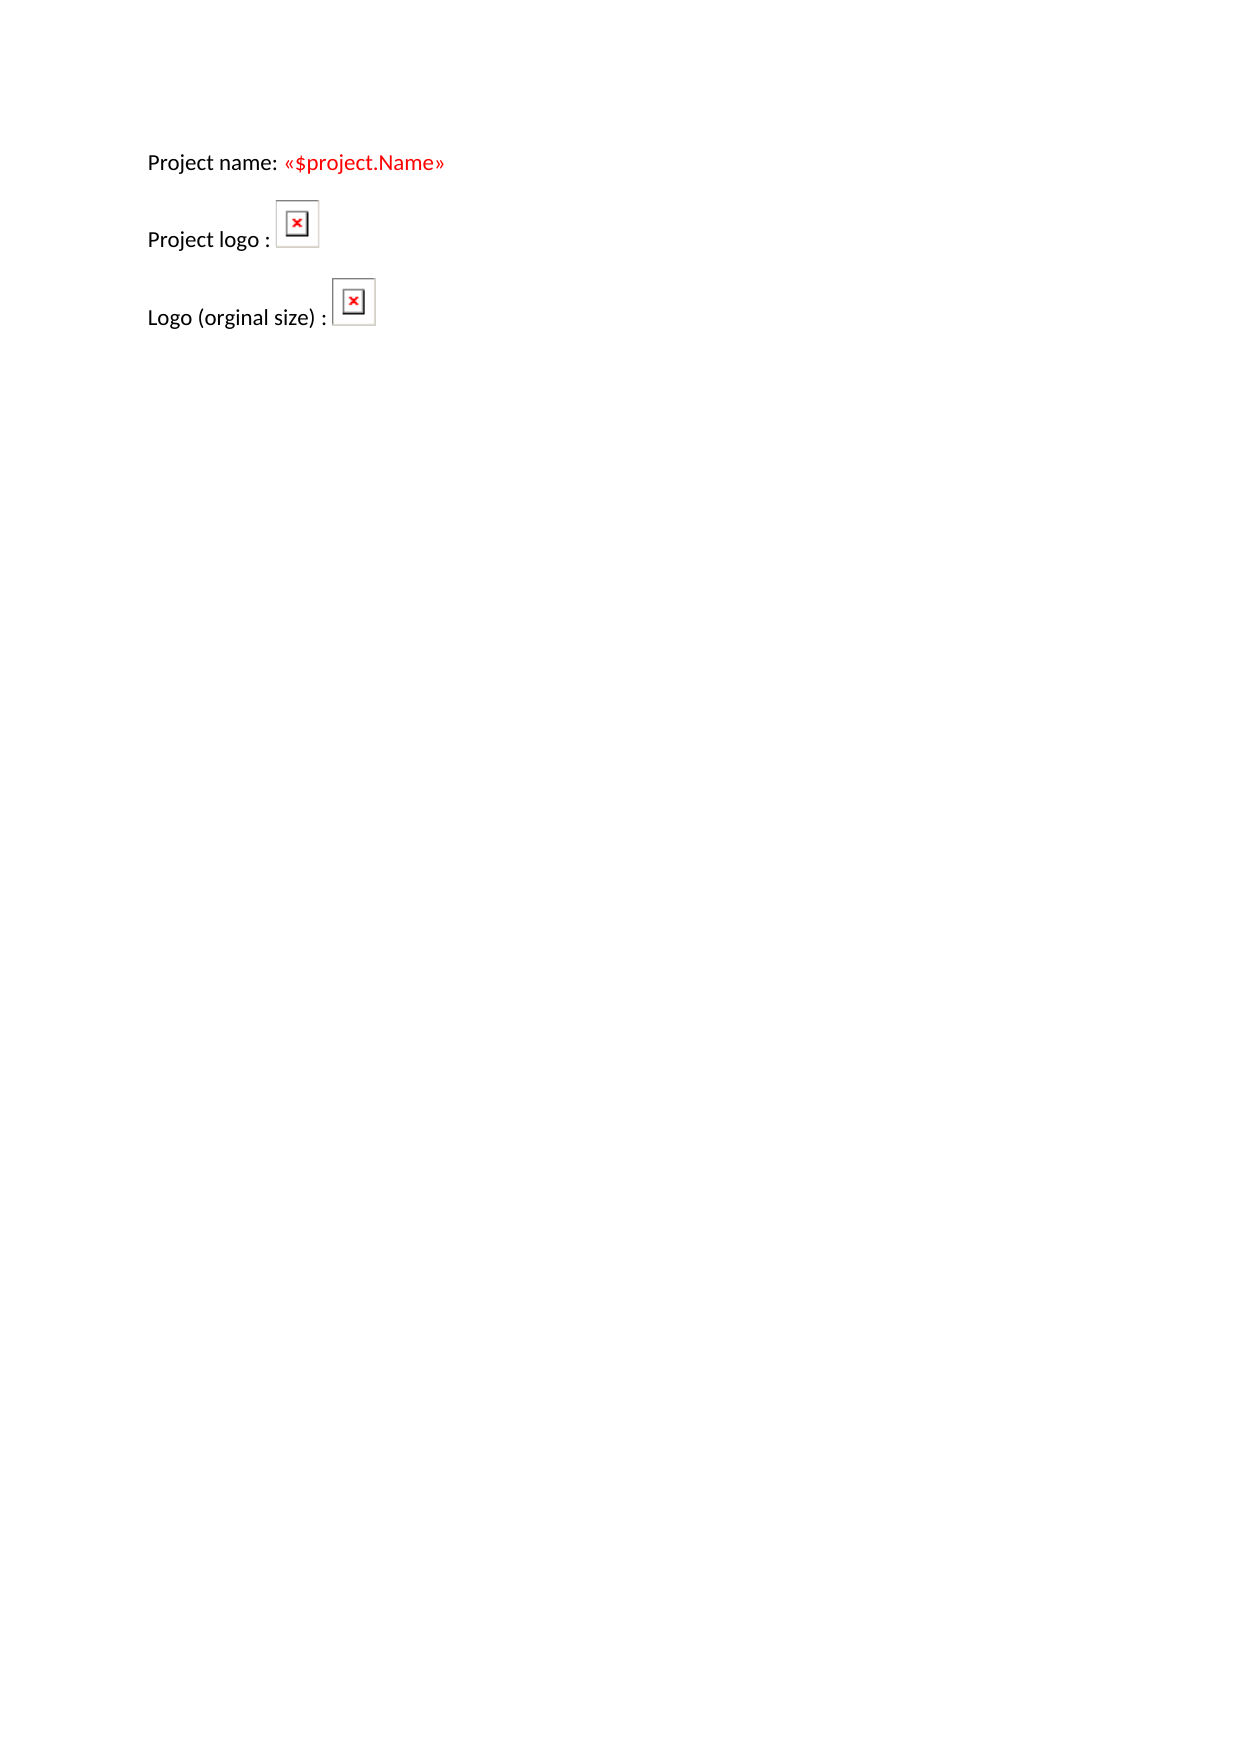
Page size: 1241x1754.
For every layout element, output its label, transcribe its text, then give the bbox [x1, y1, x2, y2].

text Project logo : [148, 201, 1093, 253]
text Logo (orginal size) : [148, 278, 1093, 331]
text Project name: «$project.Name» [148, 148, 1093, 176]
picture [332, 278, 376, 326]
picture [275, 200, 320, 248]
